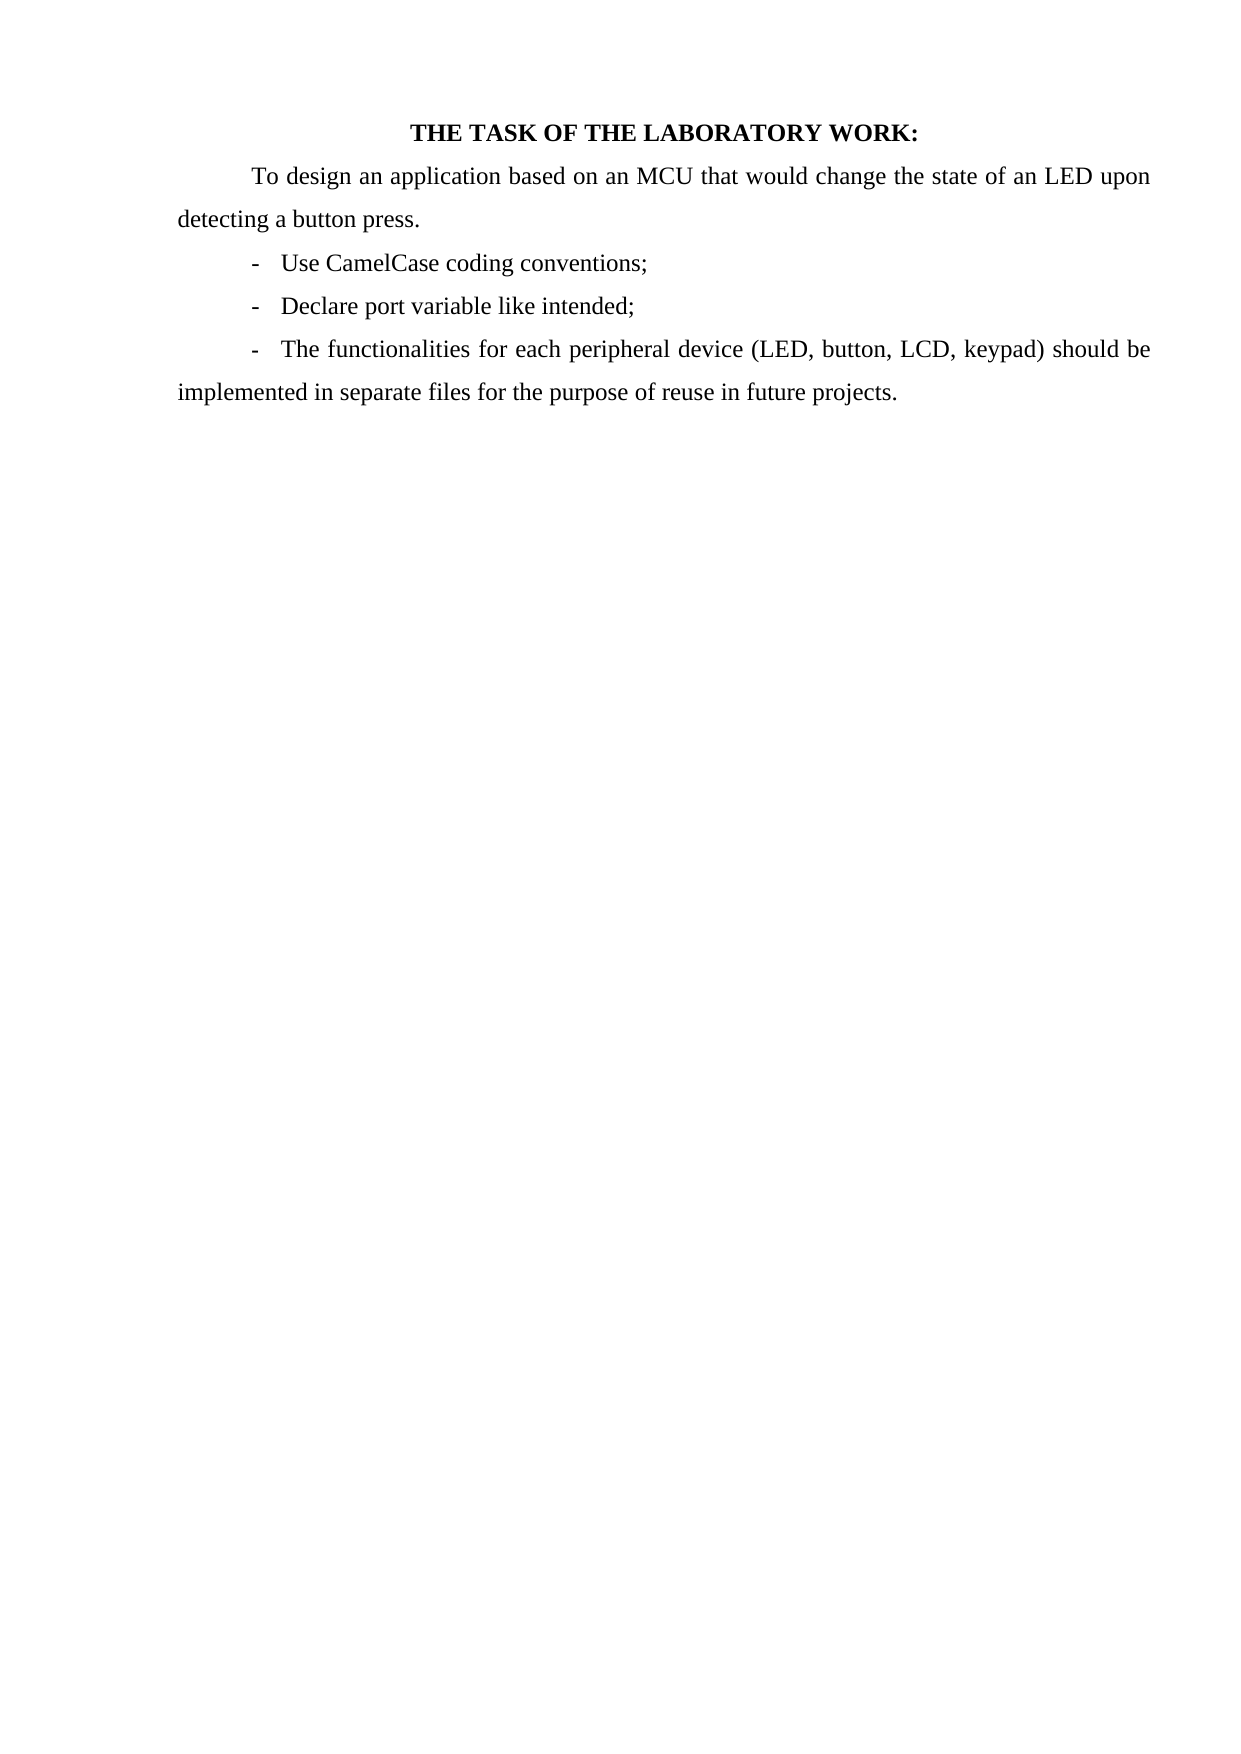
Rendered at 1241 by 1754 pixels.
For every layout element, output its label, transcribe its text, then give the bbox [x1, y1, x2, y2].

list Use CamelCase coding conventions; [177, 248, 1152, 276]
list Declare port variable like intended; [177, 291, 1152, 319]
subtitle THE TASK OF THE LABORATORY WORK: [177, 118, 1152, 147]
list The functionalities for each peripheral device (LED, button, LCD, keypad) should be implemented in separate files for the purpose of reuse in future projects. [177, 334, 1152, 406]
text To design an application based on an MCU that would change the state of an LED upon detecting a button press. [177, 161, 1152, 233]
